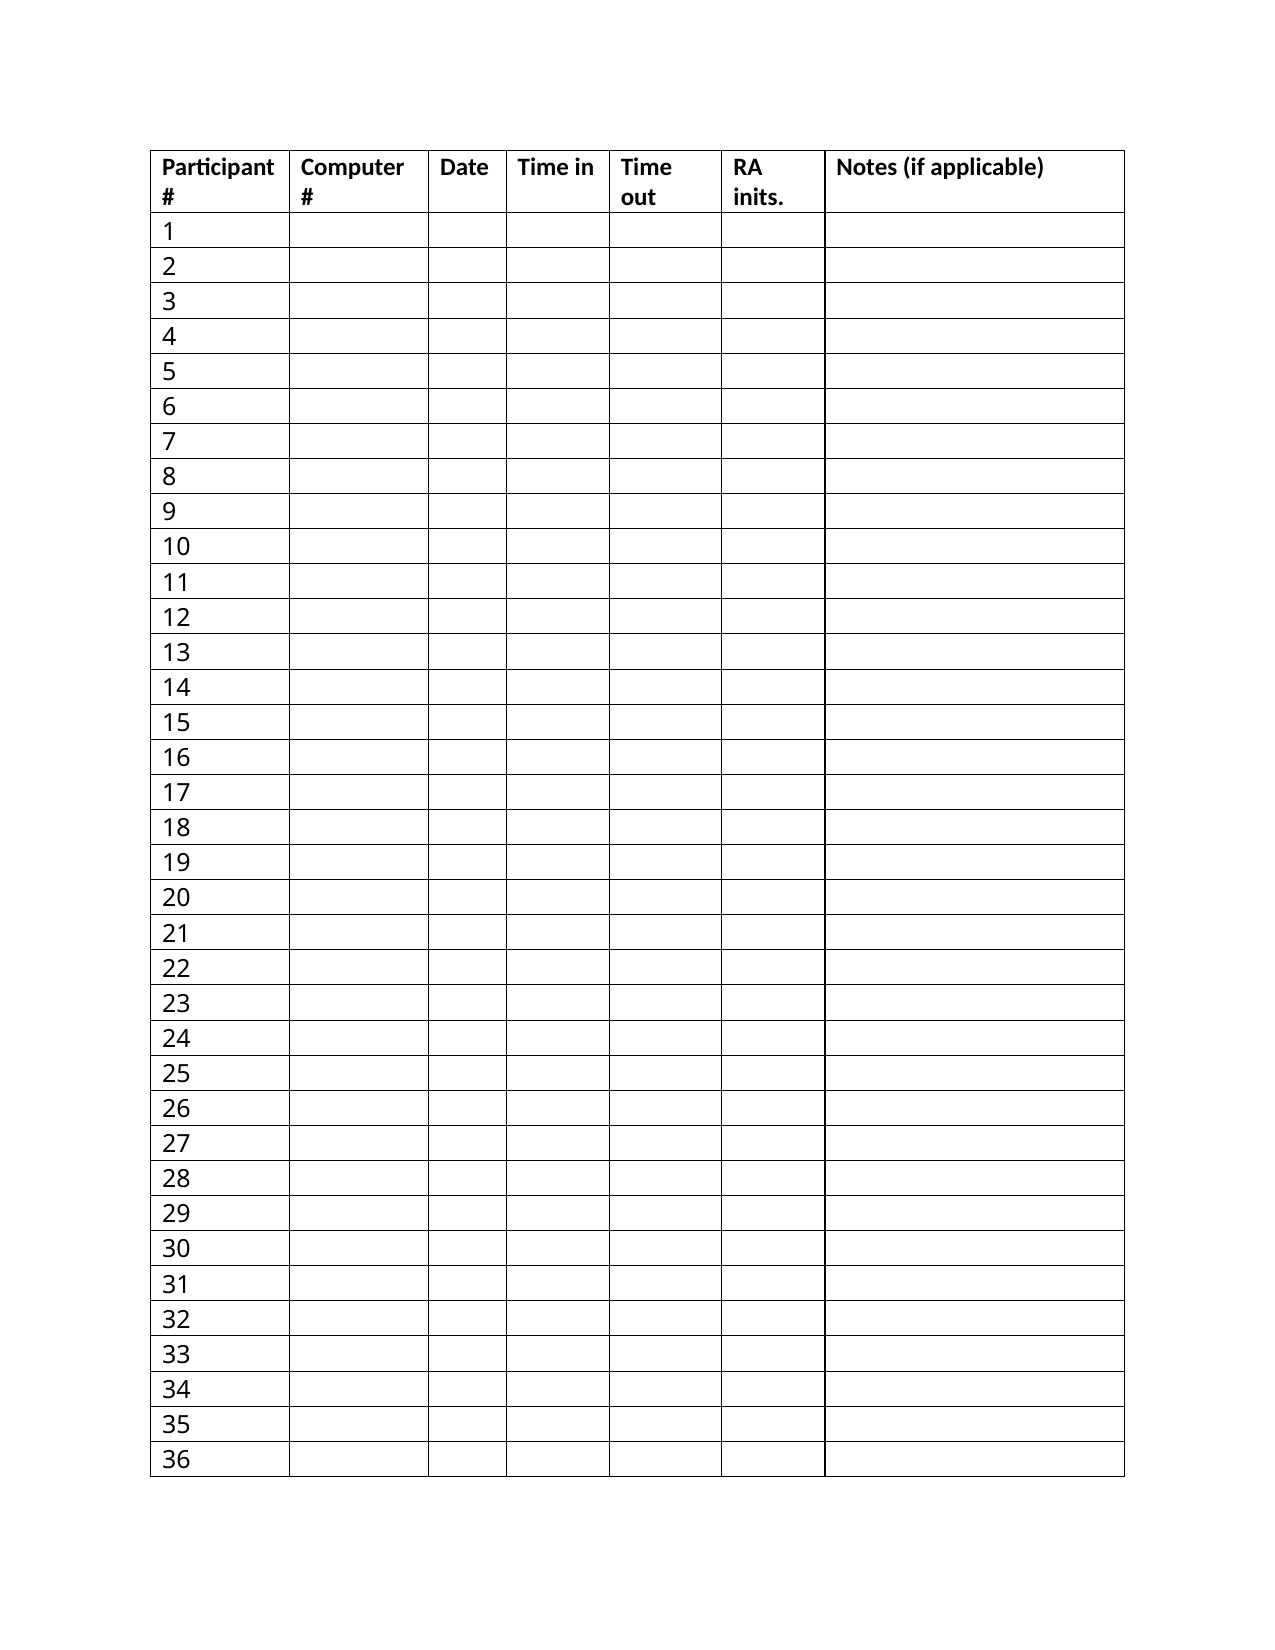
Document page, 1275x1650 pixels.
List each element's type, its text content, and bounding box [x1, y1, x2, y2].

table_cell [429, 1442, 506, 1476]
table_cell [507, 985, 609, 1019]
table_cell [429, 1161, 506, 1195]
table_cell [507, 810, 609, 844]
table_cell [507, 845, 609, 879]
table_cell 13 [151, 634, 289, 668]
table_cell [610, 389, 721, 423]
table_cell [507, 424, 609, 458]
table_cell [826, 1056, 1124, 1090]
table_cell 3 [151, 283, 289, 317]
table_cell [722, 705, 824, 739]
table_cell 31 [151, 1266, 289, 1300]
table_cell [429, 705, 506, 739]
table_cell [290, 880, 428, 914]
table_cell [722, 319, 824, 352]
table_cell [429, 599, 506, 633]
table_cell [722, 985, 824, 1019]
table_cell [290, 248, 428, 282]
table_cell [429, 1231, 506, 1265]
table_cell [507, 1266, 609, 1300]
table_cell [507, 389, 609, 423]
table_cell [610, 564, 721, 598]
table_cell [429, 845, 506, 879]
table_cell [429, 494, 506, 528]
table_cell [429, 529, 506, 563]
table_cell [722, 1161, 824, 1195]
table_cell [722, 950, 824, 984]
table_cell 10 [151, 529, 289, 563]
table_cell [507, 283, 609, 317]
table_cell 36 [151, 1442, 289, 1476]
table_cell [429, 740, 506, 774]
table_cell 15 [151, 705, 289, 739]
table_cell [290, 1196, 428, 1230]
table_cell [507, 1336, 609, 1371]
table_cell [826, 1336, 1124, 1371]
table_cell 26 [151, 1091, 289, 1125]
table_cell [507, 670, 609, 703]
table_cell [826, 880, 1124, 914]
table_cell [722, 1442, 824, 1476]
table_cell [429, 1301, 506, 1335]
table_cell [507, 599, 609, 633]
table_cell [429, 775, 506, 809]
table_cell [826, 740, 1124, 774]
table_cell [610, 1056, 721, 1090]
table_cell [429, 283, 506, 317]
table_cell [290, 1442, 428, 1476]
table_cell [507, 740, 609, 774]
table_cell [826, 634, 1124, 668]
table_cell [722, 740, 824, 774]
table_cell [610, 1021, 721, 1054]
table_cell 1 [151, 213, 289, 247]
table_cell [722, 810, 824, 844]
table_cell [826, 1196, 1124, 1230]
table_cell [722, 1196, 824, 1230]
table_cell [610, 915, 721, 949]
table_cell [722, 354, 824, 388]
table_cell [290, 1091, 428, 1125]
table_cell 16 [151, 740, 289, 774]
table_cell [610, 740, 721, 774]
table_cell 2 [151, 248, 289, 282]
table_cell [429, 319, 506, 352]
table_cell [290, 213, 428, 247]
table_header Date [429, 151, 506, 212]
table_cell [507, 354, 609, 388]
table_cell [722, 1301, 824, 1335]
table_cell [722, 424, 824, 458]
table_cell [610, 705, 721, 739]
table_cell [826, 494, 1124, 528]
table_cell [610, 775, 721, 809]
table_cell [610, 950, 721, 984]
table_cell [290, 1056, 428, 1090]
table_cell [507, 1021, 609, 1054]
table_cell [610, 1266, 721, 1300]
table_cell 14 [151, 670, 289, 703]
table_cell [290, 775, 428, 809]
table_cell 20 [151, 880, 289, 914]
table_cell 4 [151, 319, 289, 352]
table_cell [290, 985, 428, 1019]
table_cell [610, 880, 721, 914]
table_cell 21 [151, 915, 289, 949]
table_cell [826, 670, 1124, 703]
table_cell 12 [151, 599, 289, 633]
table_cell [610, 1091, 721, 1125]
table_cell [507, 1126, 609, 1160]
table_cell [722, 1126, 824, 1160]
table_header Time out [610, 151, 721, 212]
table_cell [290, 1266, 428, 1300]
table_cell [507, 1091, 609, 1125]
table_cell [826, 1407, 1124, 1441]
table_cell [507, 1196, 609, 1230]
table_cell [290, 319, 428, 352]
table_cell [290, 494, 428, 528]
table_cell [507, 1407, 609, 1441]
table_cell [722, 845, 824, 879]
table_cell [826, 389, 1124, 423]
table_cell [826, 319, 1124, 352]
table_cell [507, 564, 609, 598]
table_cell [507, 248, 609, 282]
table_cell [826, 775, 1124, 809]
table_cell [507, 1161, 609, 1195]
table_cell [610, 1372, 721, 1406]
table_cell [610, 1442, 721, 1476]
table_cell [429, 354, 506, 388]
table_cell [290, 845, 428, 879]
table_cell [826, 950, 1124, 984]
table_cell [722, 1091, 824, 1125]
table_cell [610, 1336, 721, 1371]
table_cell [826, 985, 1124, 1019]
table_cell [507, 529, 609, 563]
table_cell [722, 1372, 824, 1406]
table_cell [722, 599, 824, 633]
table_cell [507, 213, 609, 247]
table_cell [507, 1056, 609, 1090]
table_cell [722, 634, 824, 668]
table_cell [826, 248, 1124, 282]
table_cell [429, 213, 506, 247]
table_cell [507, 950, 609, 984]
table_cell [290, 1231, 428, 1265]
table_cell [429, 248, 506, 282]
table_cell [290, 810, 428, 844]
table_cell [290, 950, 428, 984]
table_cell [826, 845, 1124, 879]
table_cell [826, 564, 1124, 598]
table_cell 30 [151, 1231, 289, 1265]
table_cell 28 [151, 1161, 289, 1195]
table_cell [722, 915, 824, 949]
table_cell 9 [151, 494, 289, 528]
table_cell [722, 494, 824, 528]
table_cell [610, 529, 721, 563]
table_cell [722, 880, 824, 914]
table_cell [429, 1336, 506, 1371]
table_cell [826, 915, 1124, 949]
table_cell [610, 599, 721, 633]
table_cell [826, 810, 1124, 844]
table_cell [290, 1407, 428, 1441]
table_cell [507, 705, 609, 739]
table_cell [507, 634, 609, 668]
table_cell [429, 1372, 506, 1406]
table_cell [722, 564, 824, 598]
table_cell [290, 389, 428, 423]
table_cell [722, 1407, 824, 1441]
table_cell [290, 1161, 428, 1195]
table_cell [722, 775, 824, 809]
table_cell [610, 1196, 721, 1230]
table_cell [610, 494, 721, 528]
table_cell [507, 880, 609, 914]
table_cell [826, 1126, 1124, 1160]
table_cell [826, 599, 1124, 633]
table_cell [722, 1056, 824, 1090]
table_cell [610, 670, 721, 703]
table_cell [722, 459, 824, 493]
table_cell [610, 1231, 721, 1265]
table_cell [610, 424, 721, 458]
table_cell 29 [151, 1196, 289, 1230]
table_cell [429, 1056, 506, 1090]
table_cell [429, 1126, 506, 1160]
table_cell 32 [151, 1301, 289, 1335]
table_cell 34 [151, 1372, 289, 1406]
table_cell [290, 1021, 428, 1054]
table_cell [507, 775, 609, 809]
table_cell [429, 459, 506, 493]
table_header Computer # [290, 151, 428, 212]
table_cell 35 [151, 1407, 289, 1441]
table_cell [722, 1021, 824, 1054]
table_cell [610, 1161, 721, 1195]
table_cell [610, 1301, 721, 1335]
table_cell [290, 1336, 428, 1371]
table_cell [722, 389, 824, 423]
table_cell [290, 1372, 428, 1406]
table_cell [610, 213, 721, 247]
table_cell [826, 213, 1124, 247]
table_cell [610, 248, 721, 282]
table_cell [429, 564, 506, 598]
table_cell [610, 845, 721, 879]
table_cell [290, 705, 428, 739]
table_cell [507, 1301, 609, 1335]
table_cell [507, 1372, 609, 1406]
table_cell 8 [151, 459, 289, 493]
table_cell [610, 1407, 721, 1441]
table_header Participant # [151, 151, 289, 212]
table_cell [722, 1266, 824, 1300]
table_cell [722, 670, 824, 703]
table_cell [826, 1442, 1124, 1476]
table_cell [826, 705, 1124, 739]
table_cell [722, 248, 824, 282]
table_cell 17 [151, 775, 289, 809]
table_cell [610, 319, 721, 352]
table_cell [722, 283, 824, 317]
table_cell [429, 1266, 506, 1300]
table_cell 22 [151, 950, 289, 984]
table_cell [826, 283, 1124, 317]
table_cell [826, 459, 1124, 493]
table_cell [722, 529, 824, 563]
table_cell [507, 1442, 609, 1476]
table_cell [507, 915, 609, 949]
table_cell [429, 634, 506, 668]
table_cell 33 [151, 1336, 289, 1371]
table_cell 23 [151, 985, 289, 1019]
table_header Notes (if applicable) [826, 151, 1124, 212]
table_cell [507, 494, 609, 528]
table_cell [610, 810, 721, 844]
table_cell [429, 1196, 506, 1230]
table_cell [290, 354, 428, 388]
table_cell [290, 634, 428, 668]
table_cell [610, 459, 721, 493]
table_cell [826, 424, 1124, 458]
table_cell 5 [151, 354, 289, 388]
table_cell 19 [151, 845, 289, 879]
table_cell [826, 1161, 1124, 1195]
table_cell [610, 283, 721, 317]
table_cell [290, 424, 428, 458]
table_cell [429, 1091, 506, 1125]
table_cell [610, 1126, 721, 1160]
table_cell 11 [151, 564, 289, 598]
table_cell [429, 670, 506, 703]
table_cell [507, 1231, 609, 1265]
table_cell [722, 213, 824, 247]
table_cell 25 [151, 1056, 289, 1090]
table_cell [610, 354, 721, 388]
table_cell [429, 985, 506, 1019]
table_cell [826, 1091, 1124, 1125]
table_cell [290, 283, 428, 317]
table_header Time in [507, 151, 609, 212]
table_cell 24 [151, 1021, 289, 1054]
table_cell [429, 810, 506, 844]
table_cell [826, 354, 1124, 388]
table_cell [429, 950, 506, 984]
table_cell 18 [151, 810, 289, 844]
table_cell [290, 599, 428, 633]
table_cell [290, 915, 428, 949]
table_cell [826, 1266, 1124, 1300]
table_cell [290, 529, 428, 563]
table_cell [722, 1336, 824, 1371]
table_cell [826, 1301, 1124, 1335]
table_cell 27 [151, 1126, 289, 1160]
table_cell [429, 915, 506, 949]
table_cell [722, 1231, 824, 1265]
table_cell [290, 740, 428, 774]
table_cell [429, 424, 506, 458]
table_cell [507, 459, 609, 493]
table_cell [826, 1021, 1124, 1054]
table_cell [429, 1407, 506, 1441]
table_cell 6 [151, 389, 289, 423]
table_cell [429, 880, 506, 914]
table_cell [610, 634, 721, 668]
table_cell [826, 1372, 1124, 1406]
table_cell [290, 1301, 428, 1335]
table_cell 7 [151, 424, 289, 458]
table_cell [507, 319, 609, 352]
table_cell [429, 389, 506, 423]
table_cell [826, 1231, 1124, 1265]
table_header RA inits. [722, 151, 824, 212]
table_cell [290, 564, 428, 598]
table_cell [290, 1126, 428, 1160]
table_cell [290, 459, 428, 493]
table_cell [826, 529, 1124, 563]
table_cell [290, 670, 428, 703]
table_cell [610, 985, 721, 1019]
table_cell [429, 1021, 506, 1054]
